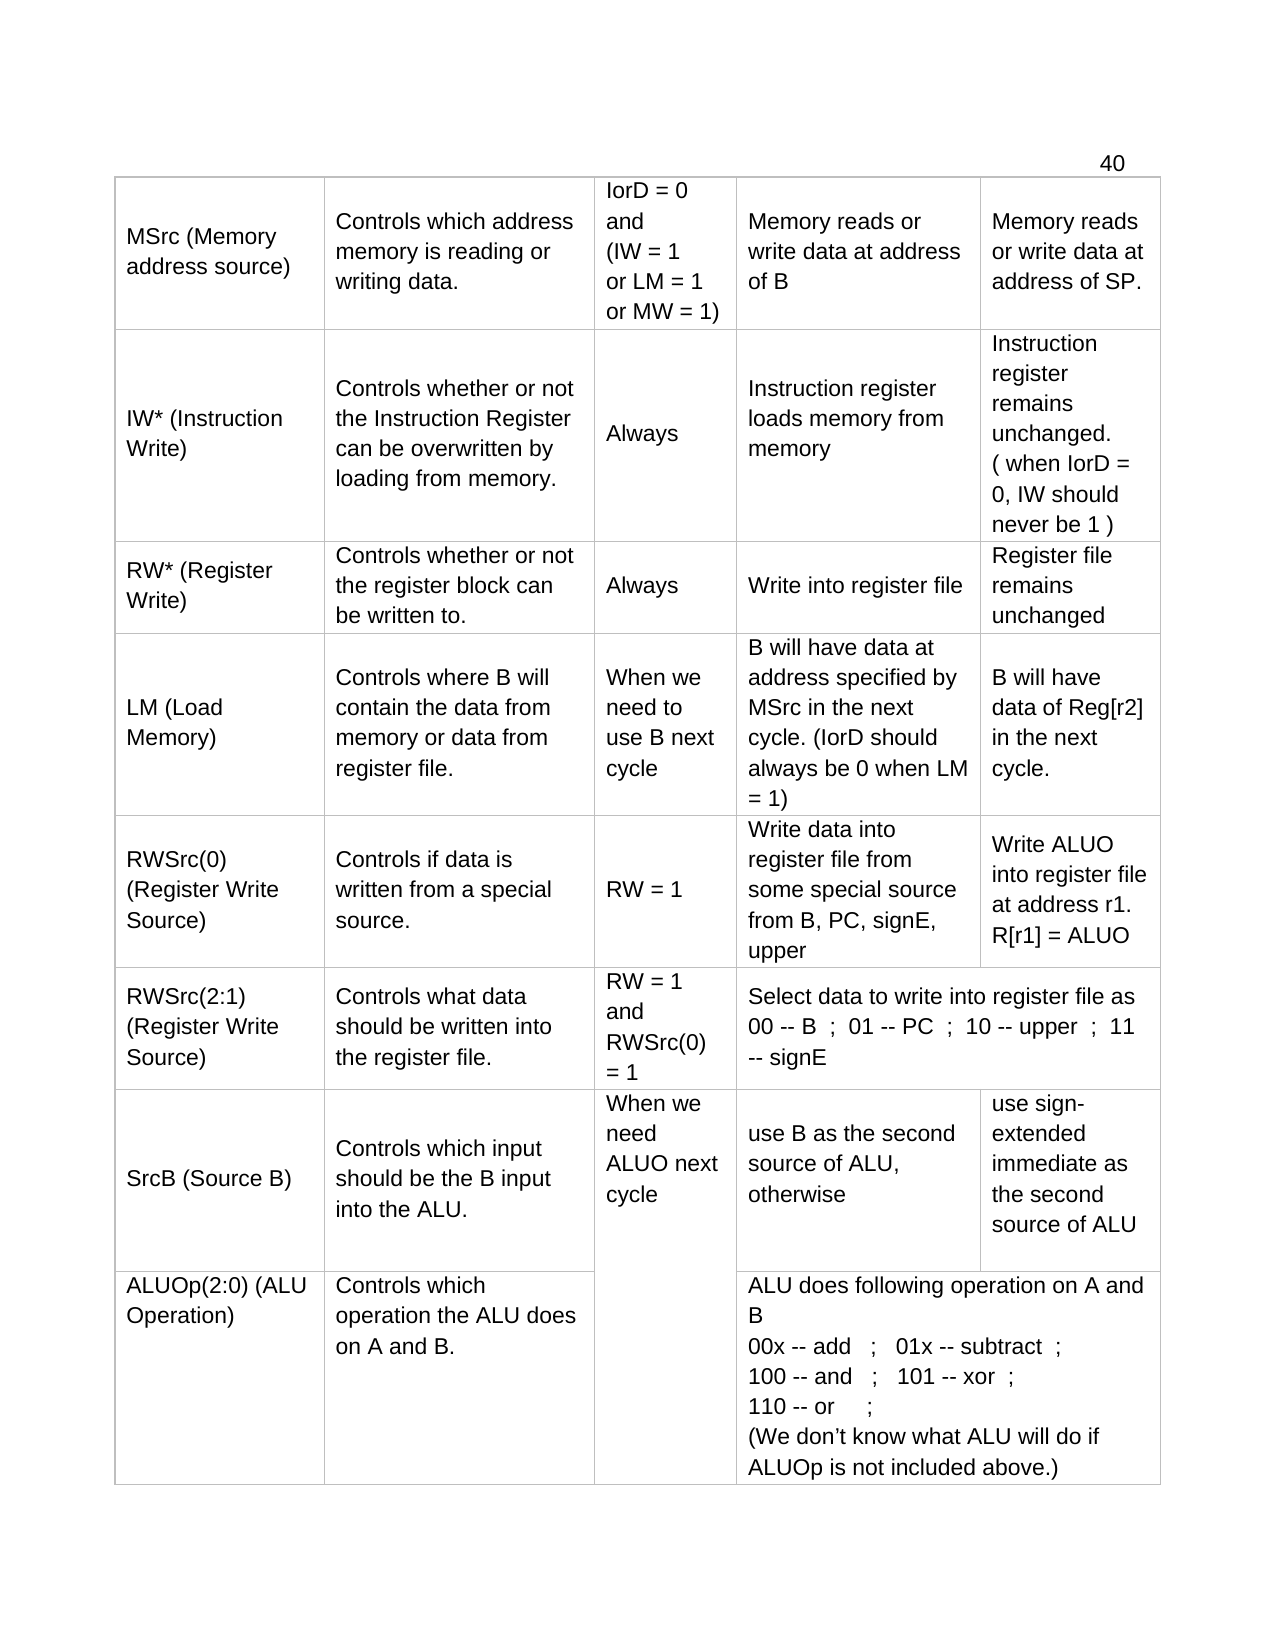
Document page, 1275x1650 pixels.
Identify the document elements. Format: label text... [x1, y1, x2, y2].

table_cell use sign-extended immediate as the second source of ALU [981, 1090, 1160, 1271]
table_cell Write ALUO into register file at address r1. R[r1] = ALUO [981, 816, 1160, 967]
table_cell Controls whether or not the register block can be written to. [325, 542, 594, 633]
table_cell Select data to write into register file as 00 -- B ; 01 -- PC ; 10 -- upper ; 11 -- signE [737, 968, 1160, 1089]
table_cell Controls which address memory is reading or writing data. [325, 178, 594, 328]
table_cell Memory reads or write data at address of B [737, 178, 980, 328]
table_cell use B as the second source of ALU, otherwise [737, 1090, 980, 1271]
table_cell RWSrc(2:1) (Register Write Source) [116, 968, 324, 1089]
table_cell Write into register file [737, 542, 980, 633]
table_cell Controls which input should be the B input into the ALU. [325, 1090, 594, 1271]
table_cell When we need to use B next cycle [595, 634, 736, 815]
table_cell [737, 1272, 1160, 1484]
table_cell Instruction register loads memory from memory [737, 330, 980, 541]
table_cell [116, 1272, 324, 1484]
table_cell RW* (Register Write) [116, 542, 324, 633]
table_cell Write data into register file from some special source from B, PC, signE, upper [737, 816, 980, 967]
table_cell MSrc (Memory address source) [116, 178, 324, 328]
table_cell LM (Load Memory) [116, 634, 324, 815]
table_cell IW* (Instruction Write) [116, 330, 324, 541]
table_cell Controls where B will contain the data from memory or data from register file. [325, 634, 594, 815]
table_cell Controls if data is written from a special source. [325, 816, 594, 967]
table_cell IorD = 0 and (IW = 1 or LM = 1 or MW = 1) [595, 178, 736, 328]
table_cell Controls what data should be written into the register file. [325, 968, 594, 1089]
table_cell SrcB (Source B) [116, 1090, 324, 1271]
table_cell Always [595, 542, 736, 633]
table_cell RW = 1 and RWSrc(0) = 1 [595, 968, 736, 1089]
table_cell RW = 1 [595, 816, 736, 967]
table_cell Always [595, 330, 736, 541]
table_cell B will have data at address specified by MSrc in the next cycle. (IorD should always be 0 when LM = 1) [737, 634, 980, 815]
table_cell Instruction register remains unchanged. ( when IorD = 0, IW should never be 1 ) [981, 330, 1160, 541]
table_cell Register file remains unchanged [981, 542, 1160, 633]
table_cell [325, 1272, 594, 1484]
table_cell RWSrc(0) (Register Write Source) [116, 816, 324, 967]
table_cell B will have data of Reg[r2] in the next cycle. [981, 634, 1160, 815]
table_cell When we need ALUO next cycle [595, 1090, 736, 1484]
table_cell Memory reads or write data at address of SP. [981, 178, 1160, 328]
table_cell Controls whether or not the Instruction Register can be overwritten by loading from memory. [325, 330, 594, 541]
